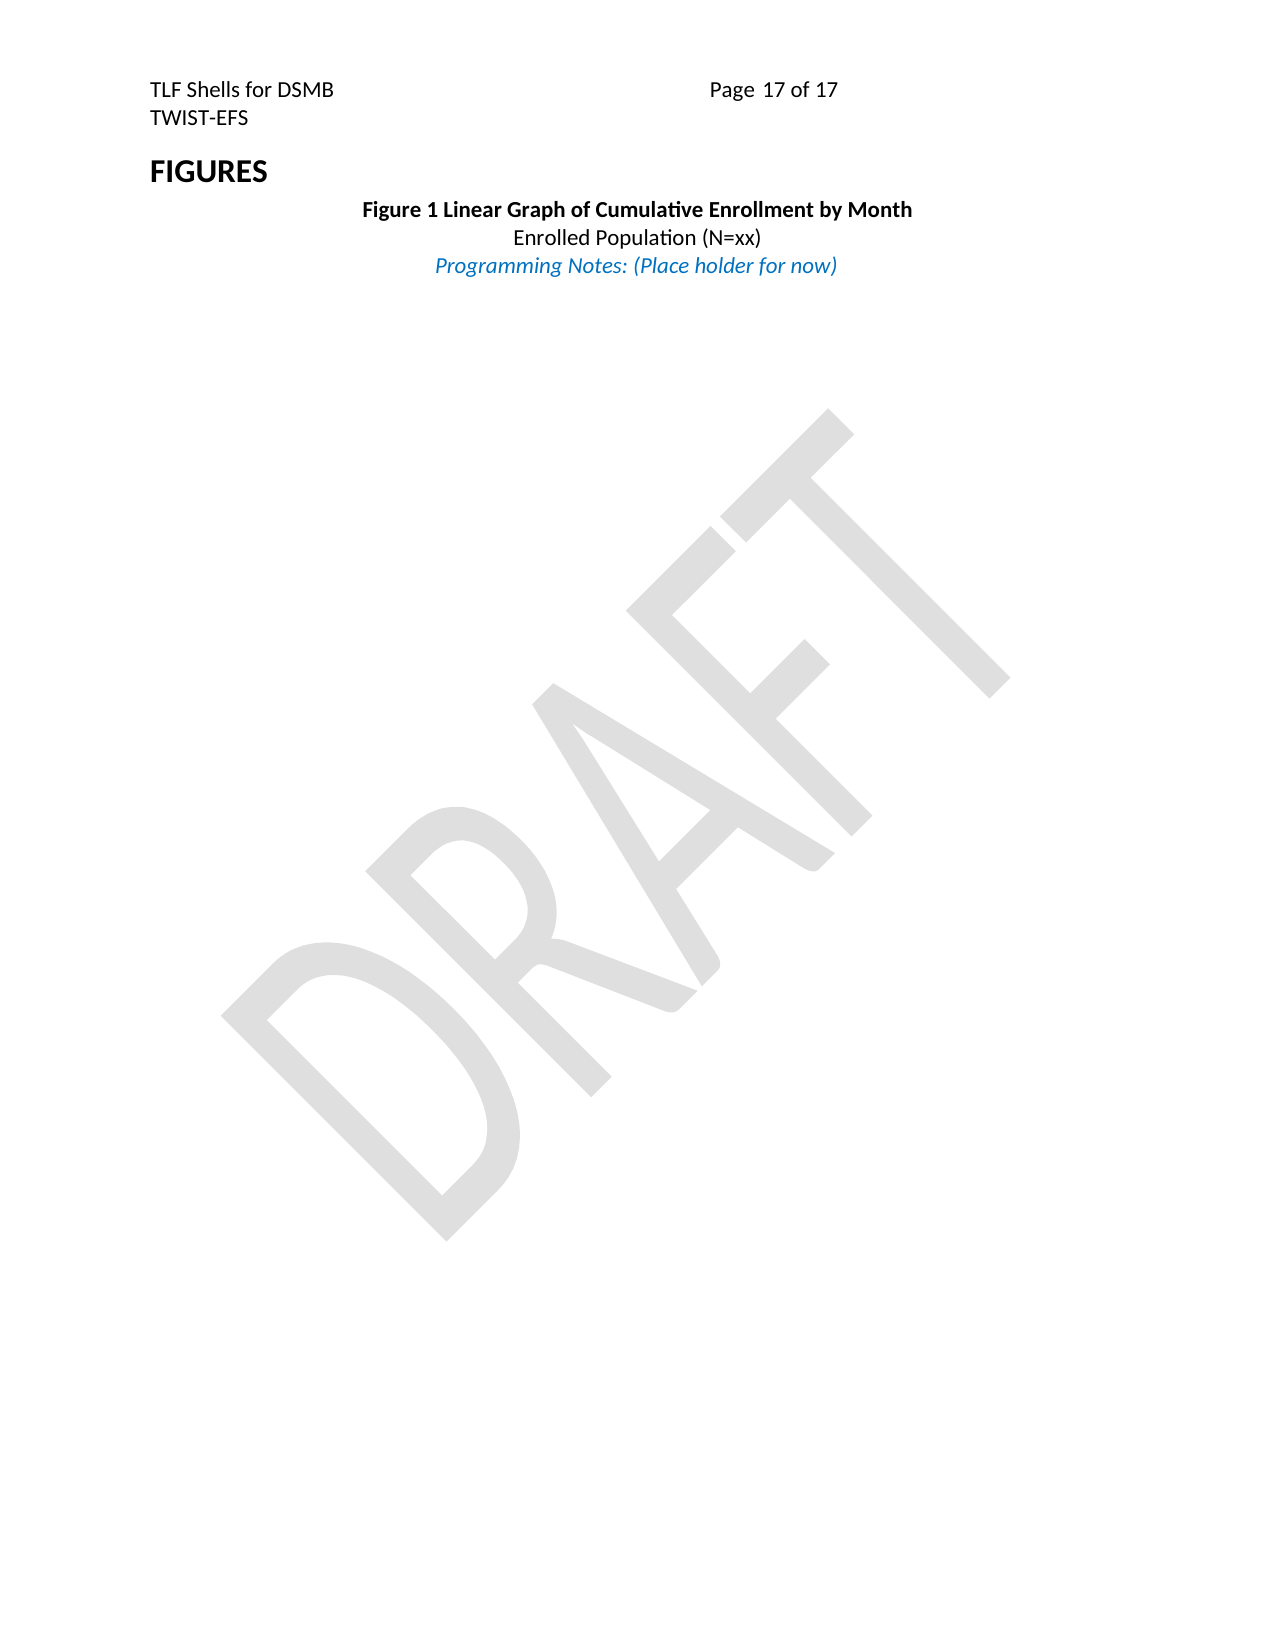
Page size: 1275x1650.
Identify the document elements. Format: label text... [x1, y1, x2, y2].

text Enrolled Population (N=xx) [150, 223, 1125, 251]
subtitle FIGURES [150, 150, 1125, 191]
text Programming Notes: (Place holder for now) [150, 251, 1125, 279]
subtitle Figure 1 Linear Graph of Cumulative Enrollment by Month [150, 195, 1125, 223]
